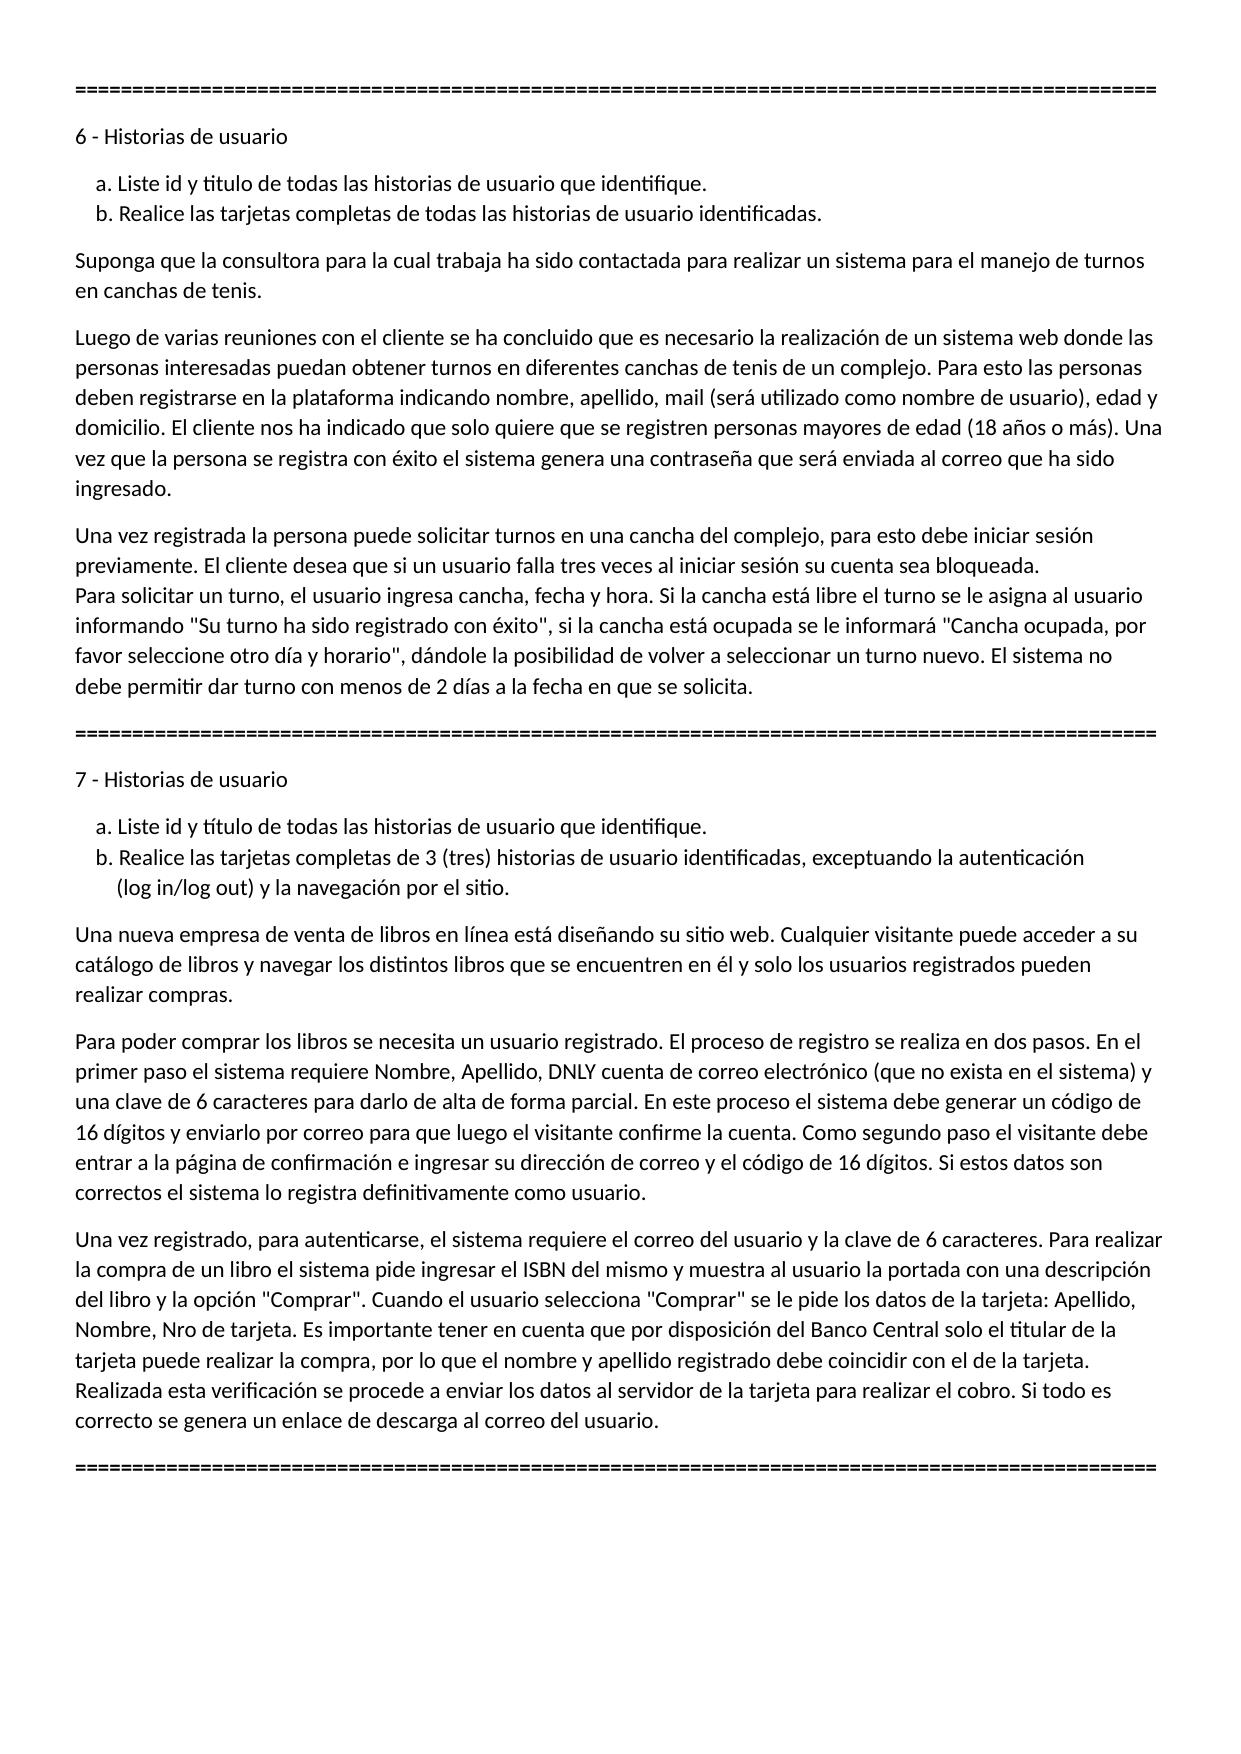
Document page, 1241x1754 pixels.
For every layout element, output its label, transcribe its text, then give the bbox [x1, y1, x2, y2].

text a. Liste id y titulo de todas las historias de usuario que identifique. b. Realice las tarjetas completas de todas las historias de usuario identificadas. [75, 169, 1165, 227]
text Suponga que la consultora para la cual trabaja ha sido contactada para realizar un sistema para el manejo de turnos en canchas de tenis. [75, 246, 1165, 304]
text Una nueva empresa de venta de libros en línea está diseñando su sitio web. Cualquier visitante puede acceder a su catálogo de libros y navegar los distintos libros que se encuentren en él y solo los usuarios registrados pueden realizar compras. [75, 920, 1165, 1008]
text 6 - Historias de usuario [75, 122, 1165, 150]
text Luego de varias reuniones con el cliente se ha concluido que es necesario la realización de un sistema web donde las personas interesadas puedan obtener turnos en diferentes canchas de tenis de un complejo. Para esto las personas deben registrarse en la plataforma indicando nombre, apellido, mail (será utilizado como nombre de usuario), edad y domicilio. El cliente nos ha indicado que solo quiere que se registren personas mayores de edad (18 años o más). Una vez que la persona se registra con éxito el sistema genera una contraseña que será enviada al correo que ha sido ingresado. [75, 323, 1165, 502]
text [75, 75, 1165, 103]
text a. Liste id y título de todas las historias de usuario que identifique. b. Realice las tarjetas completas de 3 (tres) historias de usuario identificadas, exceptuando la autenticación (log in/log out) y la navegación por el sitio. [75, 812, 1165, 901]
text Una vez registrado, para autenticarse, el sistema requiere el correo del usuario y la clave de 6 caracteres. Para realizar la compra de un libro el sistema pide ingresar el ISBN del mismo y muestra al usuario la portada con una descripción del libro y la opción "Comprar". Cuando el usuario selecciona "Comprar" se le pide los datos de la tarjeta: Apellido, Nombre, Nro de tarjeta. Es importante tener en cuenta que por disposición del Banco Central solo el titular de la tarjeta puede realizar la compra, por lo que el nombre y apellido registrado debe coincidir con el de la tarjeta. Realizada esta verificación se procede a enviar los datos al servidor de la tarjeta para realizar el cobro. Si todo es correcto se genera un enlace de descarga al correo del usuario. [75, 1225, 1165, 1434]
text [75, 1453, 1165, 1481]
text Una vez registrada la persona puede solicitar turnos en una cancha del complejo, para esto debe iniciar sesión previamente. El cliente desea que si un usuario falla tres veces al iniciar sesión su cuenta sea bloqueada. Para solicitar un turno, el usuario ingresa cancha, fecha y hora. Si la cancha está libre el turno se le asigna al usuario informando "Su turno ha sido registrado con éxito", si la cancha está ocupada se le informará "Cancha ocupada, por favor seleccione otro día y horario", dándole la posibilidad de volver a seleccionar un turno nuevo. El sistema no debe permitir dar turno con menos de 2 días a la fecha en que se solicita. [75, 521, 1165, 700]
text 7 - Historias de usuario [75, 766, 1165, 794]
text =============================================================================================== [75, 719, 1165, 747]
text Para poder comprar los libros se necesita un usuario registrado. El proceso de registro se realiza en dos pasos. En el primer paso el sistema requiere Nombre, Apellido, DNLY cuenta de correo electrónico (que no exista en el sistema) y una clave de 6 caracteres para darlo de alta de forma parcial. En este proceso el sistema debe generar un código de 16 dígitos y enviarlo por correo para que luego el visitante confirme la cuenta. Como segundo paso el visitante debe entrar a la página de confirmación e ingresar su dirección de correo y el código de 16 dígitos. Si estos datos son correctos el sistema lo registra definitivamente como usuario. [75, 1027, 1165, 1206]
